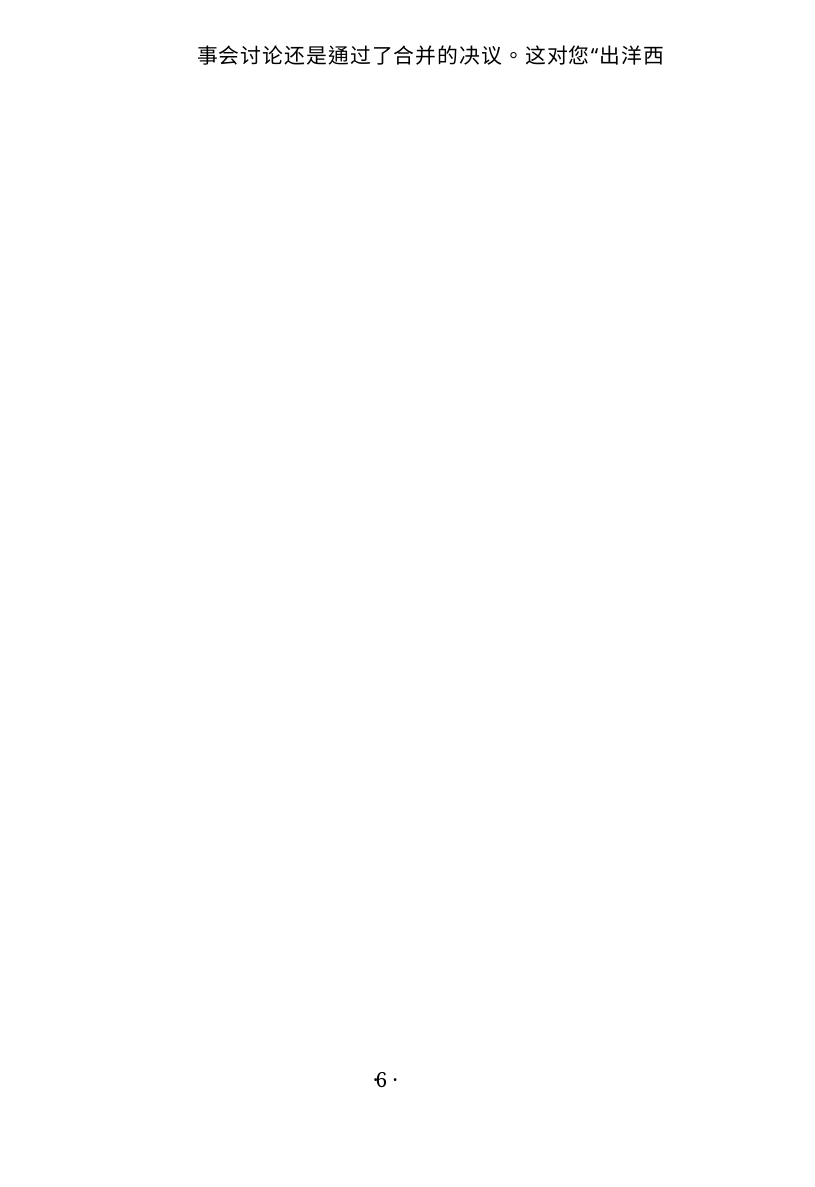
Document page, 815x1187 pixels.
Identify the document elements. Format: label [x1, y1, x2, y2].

text [111, 42, 682, 70]
